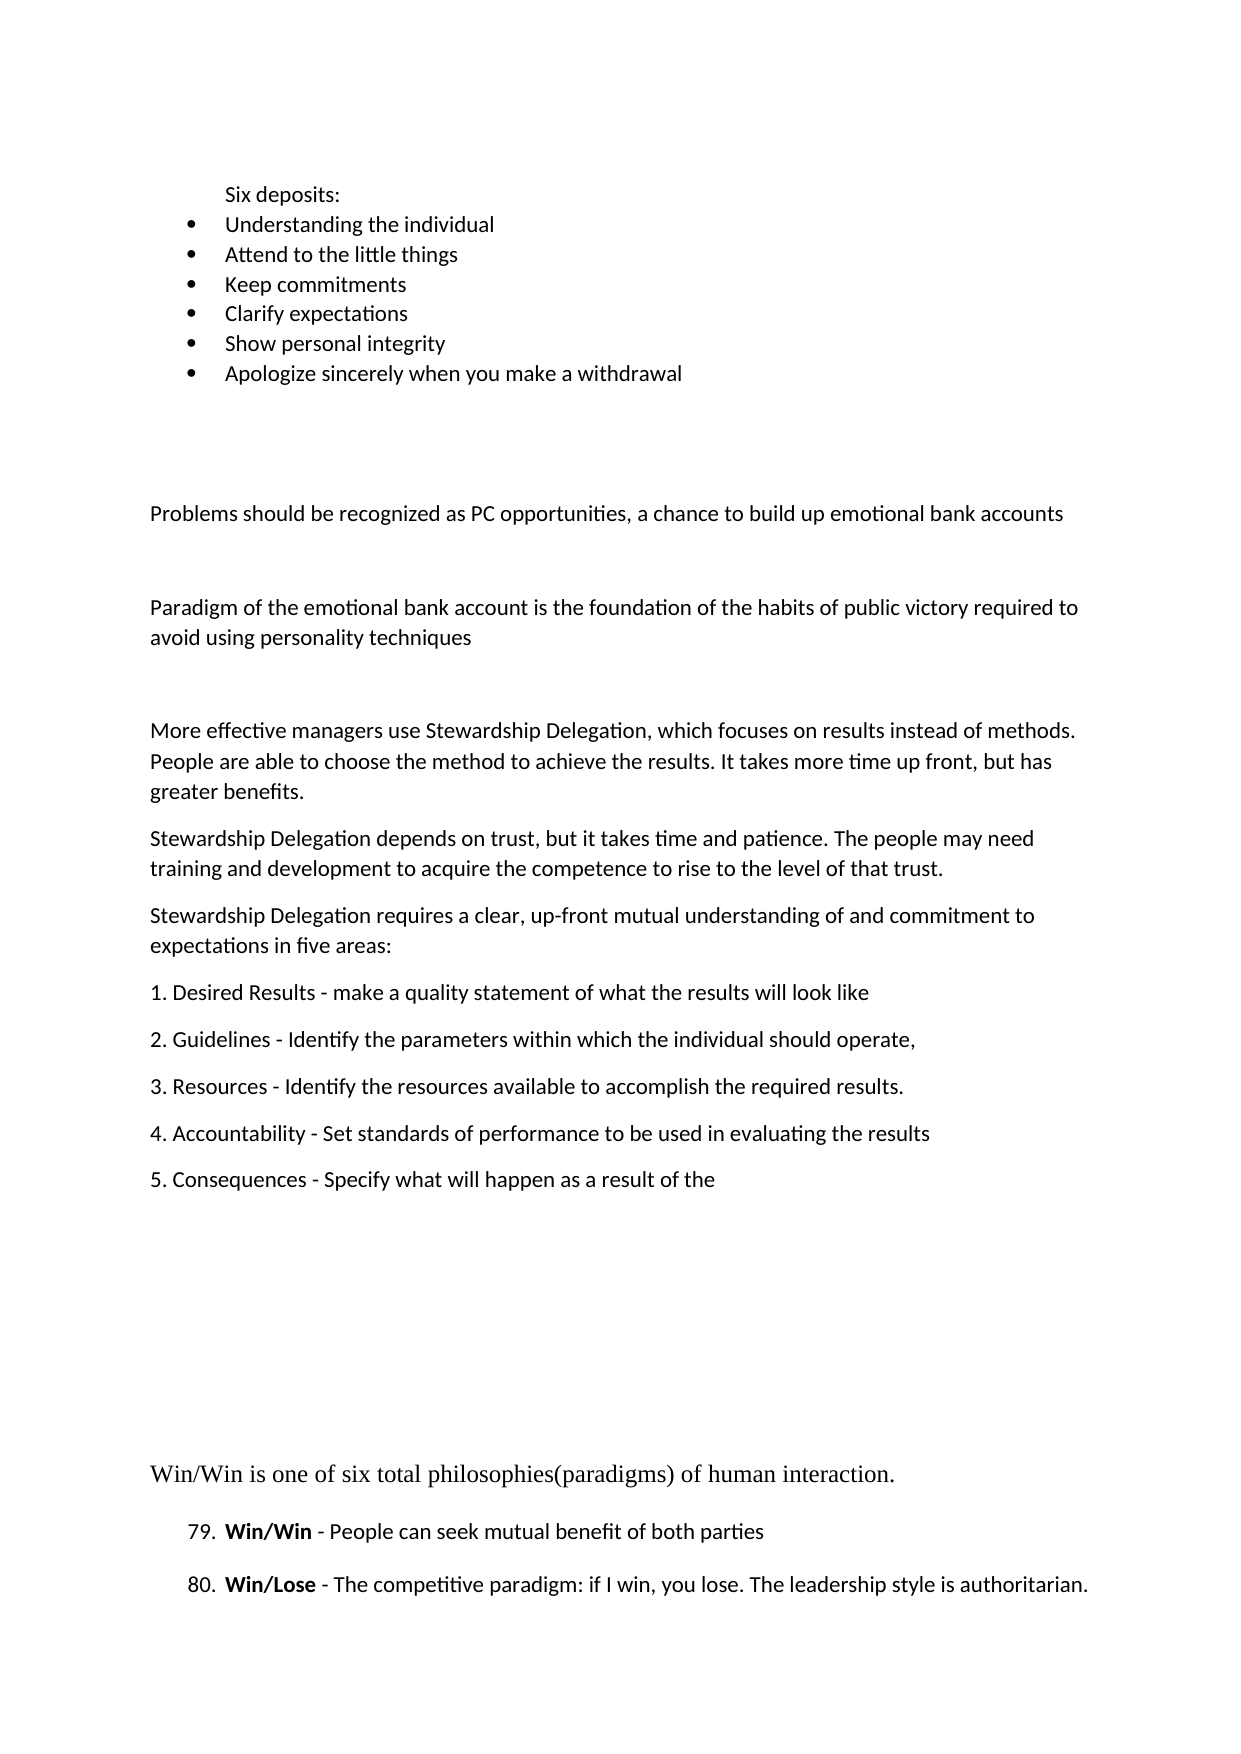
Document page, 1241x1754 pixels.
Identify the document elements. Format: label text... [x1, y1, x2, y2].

text More effective managers use Stewardship Delegation, which focuses on results instead of methods. People are able to choose the method to achieve the results. It takes more time up front, but has greater benefits. [150, 717, 1090, 805]
text 3. Resources - Identify the resources available to accomplish the required results. [150, 1072, 1090, 1100]
text Win/Win is one of six total philosophies(paradigms) of human interaction. [150, 1459, 1090, 1488]
list Clarify expectations [187, 299, 1090, 327]
list Show personal integrity [187, 329, 1090, 357]
text Paradigm of the emotional bank account is the foundation of the habits of public victory required to avoid using personality techniques [150, 593, 1090, 651]
text 4. Accountability - Set standards of performance to be used in evaluating the results [150, 1119, 1090, 1147]
text Stewardship Delegation depends on trust, but it takes time and patience. The people may need training and development to acquire the competence to rise to the level of that trust. [150, 824, 1090, 882]
list Win/Win - People can seek mutual benefit of both parties [187, 1517, 1090, 1545]
list Attend to the little things [187, 240, 1090, 268]
list Understanding the individual [187, 210, 1090, 238]
text Stewardship Delegation requires a clear, up-front mutual understanding of and commitment to expectations in five areas: [150, 901, 1090, 959]
text 5. Consequences - Specify what will happen as a result of the [150, 1166, 1090, 1194]
text Problems should be recognized as PC opportunities, a chance to build up emotional bank accounts [150, 499, 1090, 527]
text 2. Guidelines - Identify the parameters within which the individual should operate, [150, 1025, 1090, 1053]
list Keep commitments [187, 270, 1090, 298]
list Win/Lose - The competitive paradigm: if I win, you lose. The leadership style is authoritarian. [187, 1570, 1090, 1598]
text 1. Desired Results - make a quality statement of what the results will look like [150, 978, 1090, 1006]
list Apologize sincerely when you make a withdrawal [187, 359, 1090, 387]
list Six deposits: [225, 180, 1090, 208]
